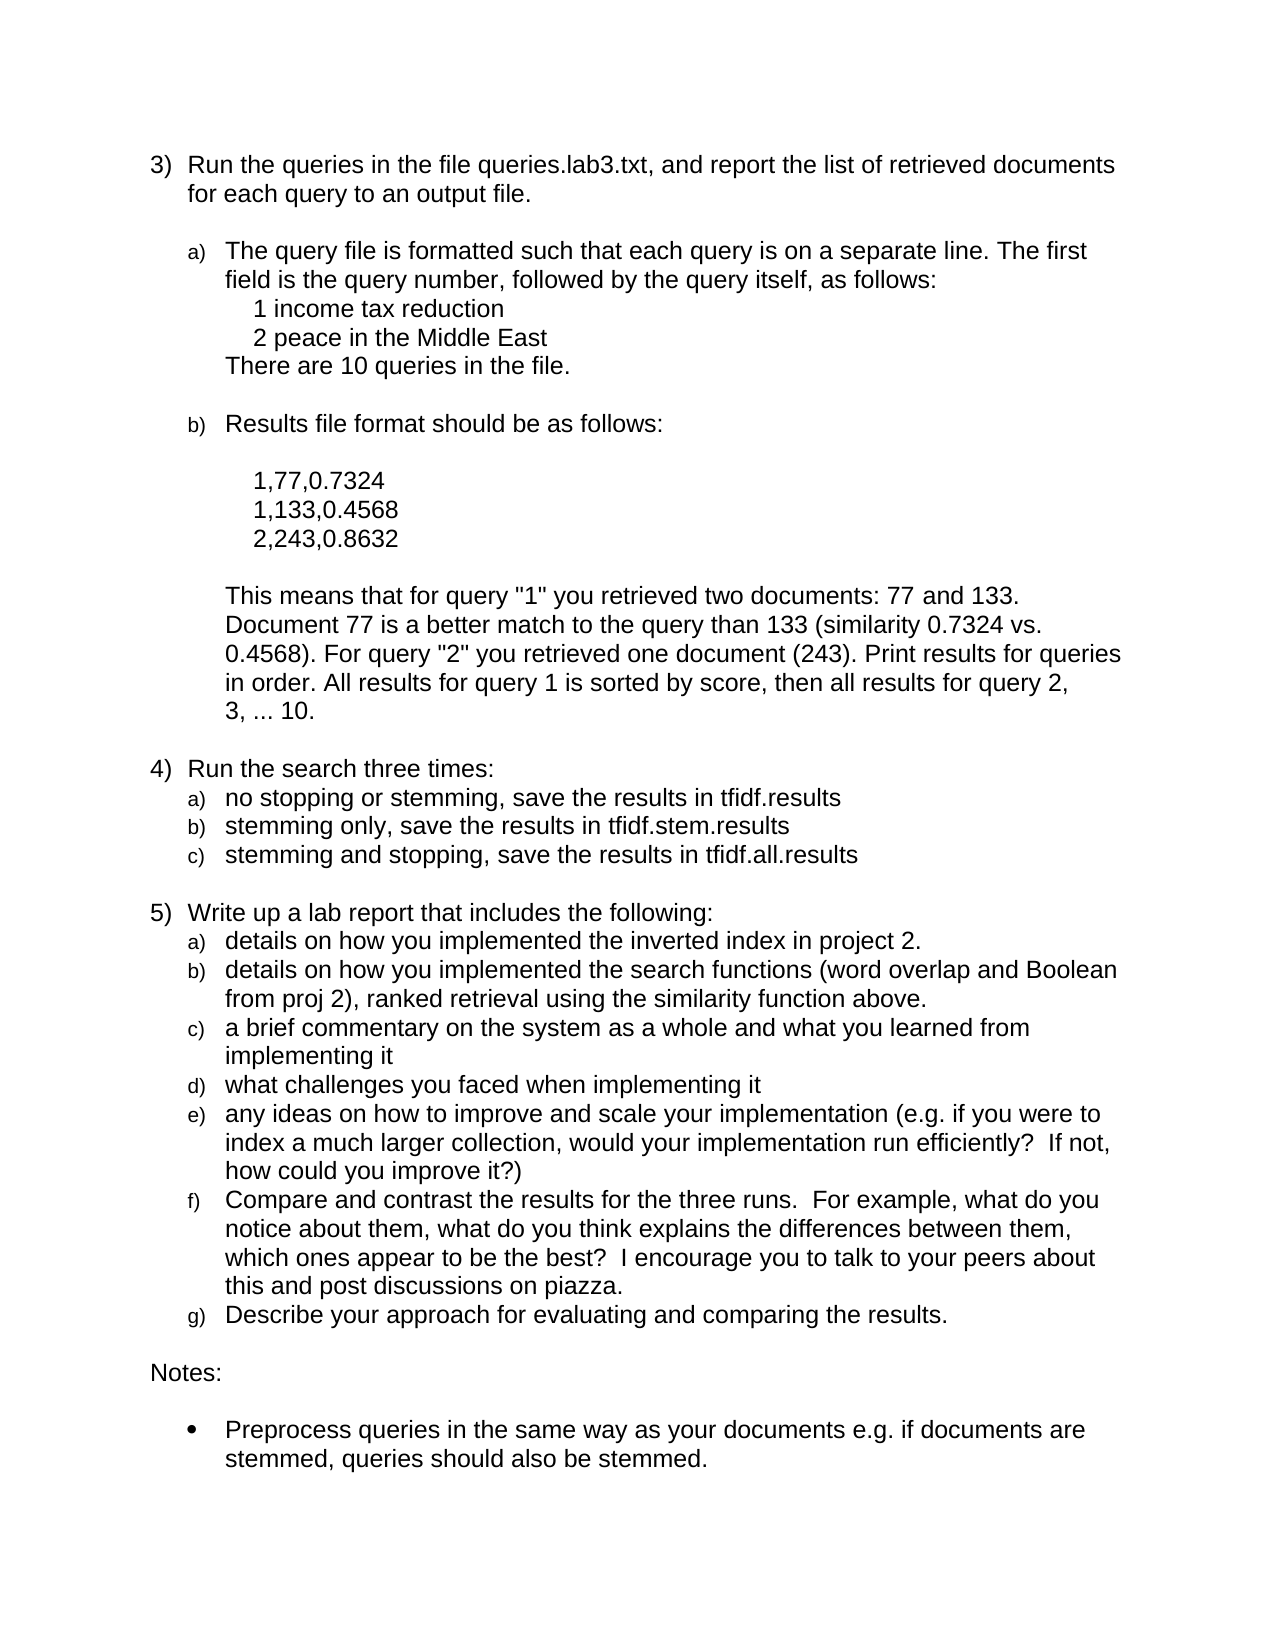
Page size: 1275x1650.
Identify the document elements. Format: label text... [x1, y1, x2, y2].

list any ideas on how to improve and scale your implementation (e.g. if you were to index a much larger collection, would your implementation run efficiently? If not, how could you improve it?) [187, 1099, 1125, 1185]
text Notes: [150, 1357, 1125, 1415]
list what challenges you faced when implementing it [187, 1070, 1125, 1099]
list Write up a lab report that includes the following: [150, 897, 1125, 926]
list Results file format should be as follows: [187, 409, 1125, 437]
list details on how you implemented the inverted index in project 2. [187, 926, 1125, 955]
list Run the search three times: [150, 754, 1125, 782]
list Describe your approach for evaluating and comparing the results. [187, 1300, 1125, 1329]
list stemming and stopping, save the results in tfidf.all.results [187, 840, 1125, 869]
list details on how you implemented the search functions (word overlap and Boolean from proj 2), ranked retrieval using the similarity function above. [187, 955, 1125, 1012]
list no stopping or stemming, save the results in tfidf.results [187, 782, 1125, 811]
list stemming only, save the results in tfidf.stem.results [187, 811, 1125, 840]
list The query file is formatted such that each query is on a separate line. The first field is the query number, followed by the query itself, as follows: 1 income tax reduction 2 peace in the Middle East There are 10 queries in the file. [187, 236, 1125, 380]
list This means that for query "1" you retrieved two documents: 77 and 133. Document 77 is a better match to the query than 133 (similarity 0.7324 vs. 0.4568). For query "2" you retrieved one document (243). Print results for queries in order. All results for query 1 is sorted by score, then all results for query 2, 3, ... 10. [225, 552, 1125, 725]
list Compare and contrast the results for the three runs. For example, what do you notice about them, what do you think explains the differences between them, which ones appear to be the best? I encourage you to talk to your peers about this and post discussions on piazza. [187, 1185, 1125, 1300]
list 1,77,0.7324 1,133,0.4568 2,243,0.8632 [225, 437, 1125, 552]
list Preprocess queries in the same way as your documents e.g. if documents are stemmed, queries should also be stemmed. [187, 1415, 1125, 1473]
list Run the queries in the file queries.lab3.txt, and report the list of retrieved documents for each query to an output file. [150, 150, 1125, 207]
list a brief commentary on the system as a whole and what you learned from implementing it [187, 1012, 1125, 1070]
